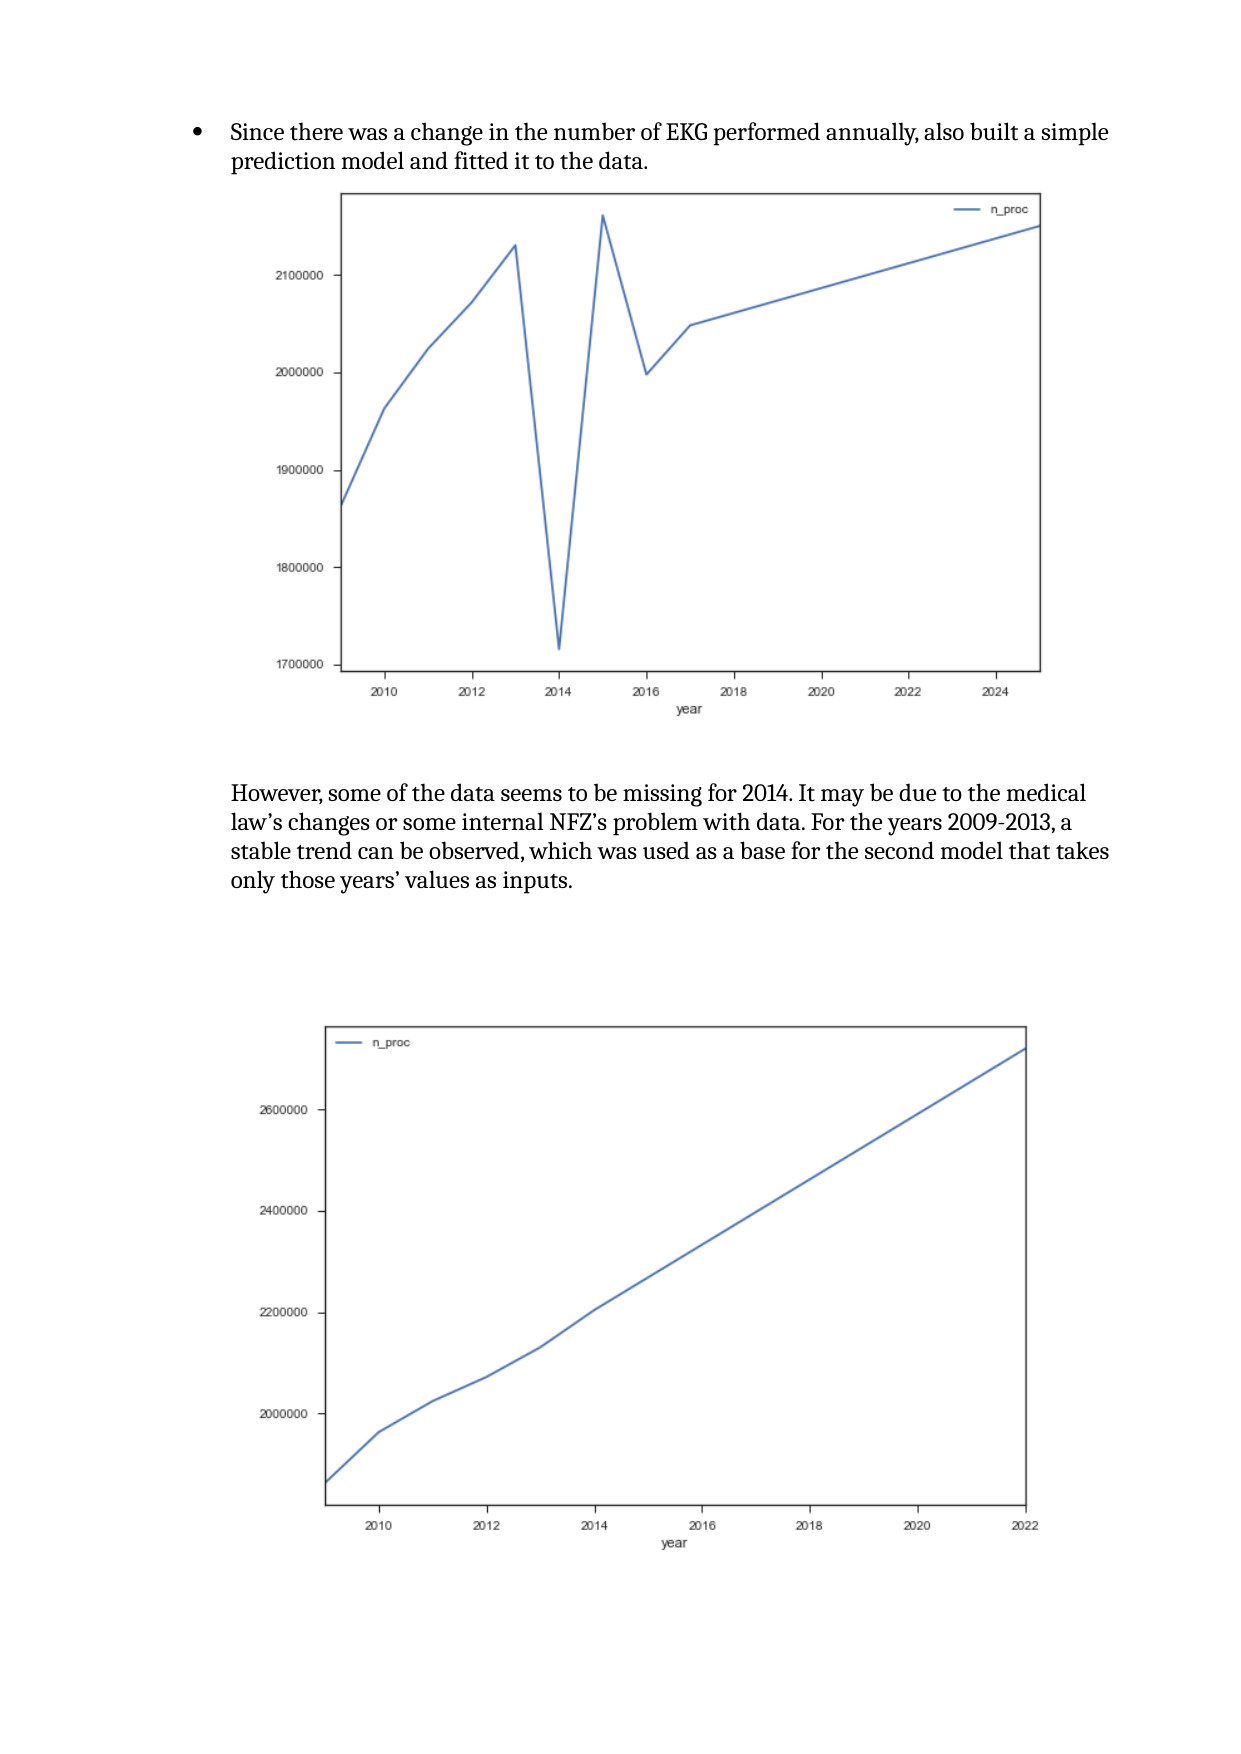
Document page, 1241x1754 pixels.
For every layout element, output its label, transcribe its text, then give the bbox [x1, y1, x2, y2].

list In order to assess the predictive linear model, I calculated the R^2 metric to show the goodness of fit. When only the years 2009-1013 were used as predictive data, the R^2 coefficient was 0.978. When the years 2009-2016 were used, the R^2 coefficient was 0.041 [193, 1180, 1122, 1295]
list Additionally, I created a list of the top illnesses for which EKG is being used most often. [193, 1324, 1122, 1353]
text However, some of the data seems to be missing for 2014. It may be due to the medical law’s changes or some internal NFZ’s problem with data. For the years 2009-2013, a stable trend can be observed, which was used as a base for the second model that takes only those years’ values as inputs. [231, 779, 1122, 894]
picture [230, 175, 1130, 750]
list For data modelling simple regression technique was used. Since our data does not have a long history, it suggests that a time series analysis for prediction would not be fitting. However, without any seasonal changes, a regression model is very useful and has high interpretability. [193, 1035, 1122, 1150]
